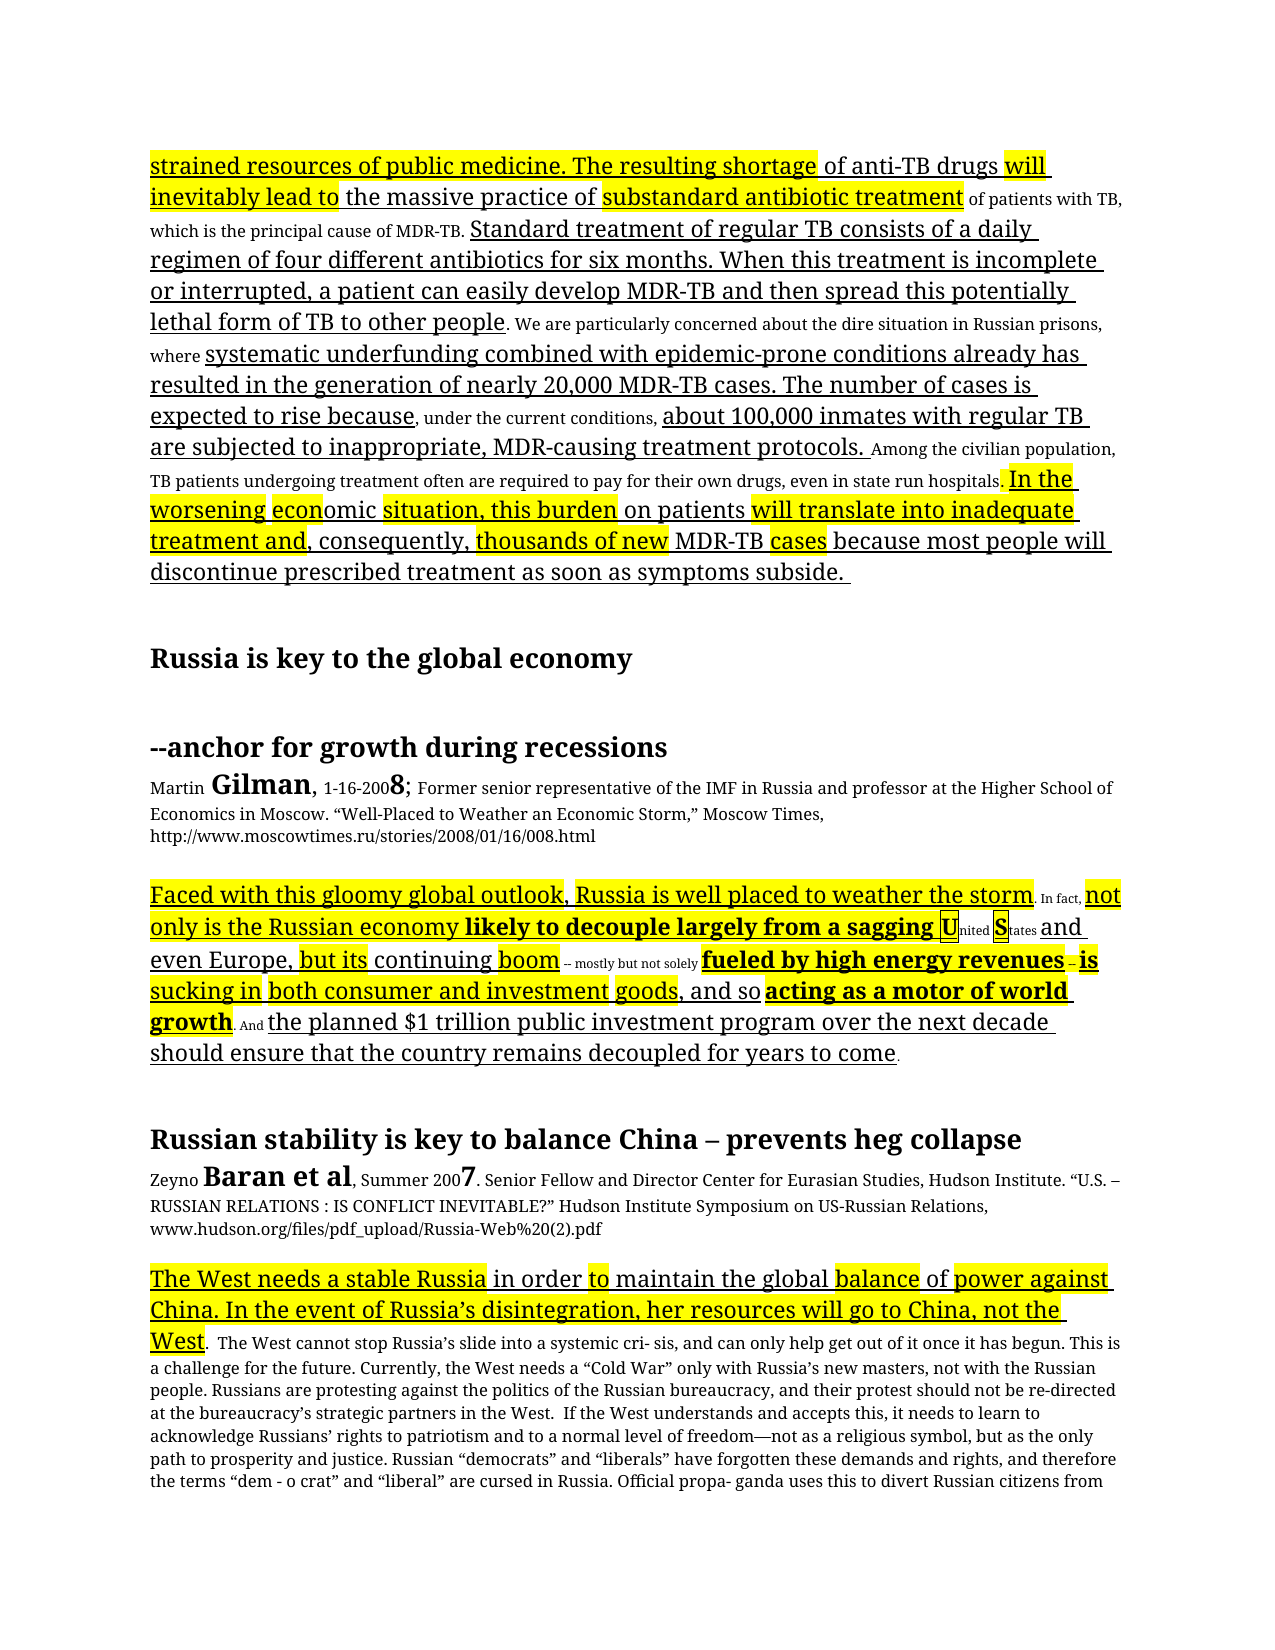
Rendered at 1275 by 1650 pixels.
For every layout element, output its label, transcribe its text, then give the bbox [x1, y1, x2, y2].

text Zeyno Baran et al, Summer 2007. Senior Fellow and Director Center for Eurasian Studies, Hudson Institute. “U.S. – RUSSIAN RELATIONS : IS CONFLICT INEVITABLE?” Hudson Institute Symposium on US-Russian Relations, www.hudson.org/files/pdf_upload/Russia-Web%20(2).pdf [150, 1157, 1125, 1240]
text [150, 1262, 1125, 1492]
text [150, 150, 1125, 587]
text Faced with this gloomy global outlook, Russia is well placed to weather the storm. In fact, not only is the Russian economy likely to decouple largely from a sagging United States and even Europe, but its continuing boom -- mostly but not solely fueled by high energy revenues -- is sucking in both consumer and investment goods, and so acting as a motor of world growth. And the planned $1 trillion public investment program over the next decade should ensure that the country remains decoupled for years to come. [150, 879, 1125, 1068]
subtitle --anchor for growth during recessions [150, 728, 1125, 765]
subtitle Russia is key to the global economy [150, 639, 1125, 676]
subtitle Russian stability is key to balance China – prevents heg collapse [150, 1121, 1125, 1157]
text Martin Gilman, 1-16-2008; Former senior representative of the IMF in Russia and professor at the Higher School of Economics in Moscow. “Well-Placed to Weather an Economic Storm,” Moscow Times, http://www.moscowtimes.ru/stories/2008/01/16/008.html [150, 765, 1125, 848]
